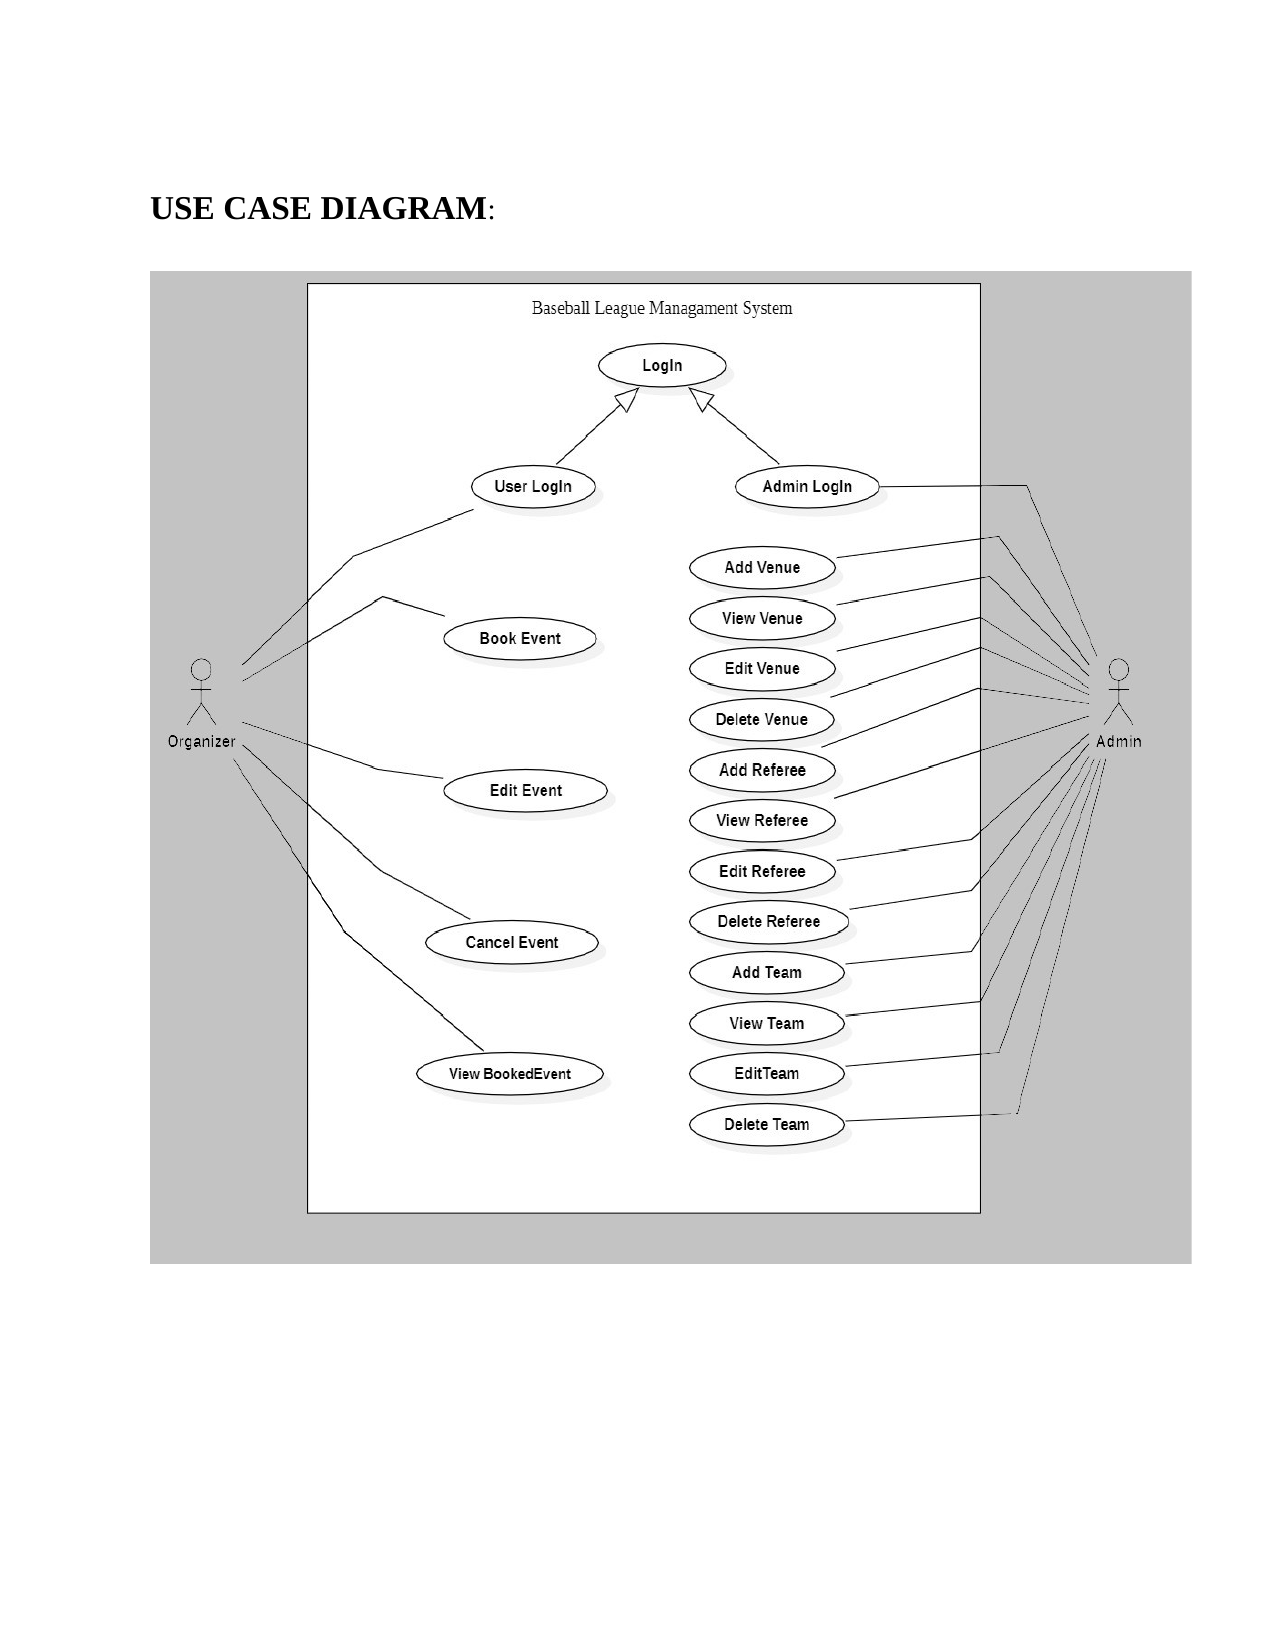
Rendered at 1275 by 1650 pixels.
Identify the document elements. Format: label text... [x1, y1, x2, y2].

picture [150, 271, 1192, 1264]
text USE CASE DIAGRAM: [150, 188, 1125, 227]
